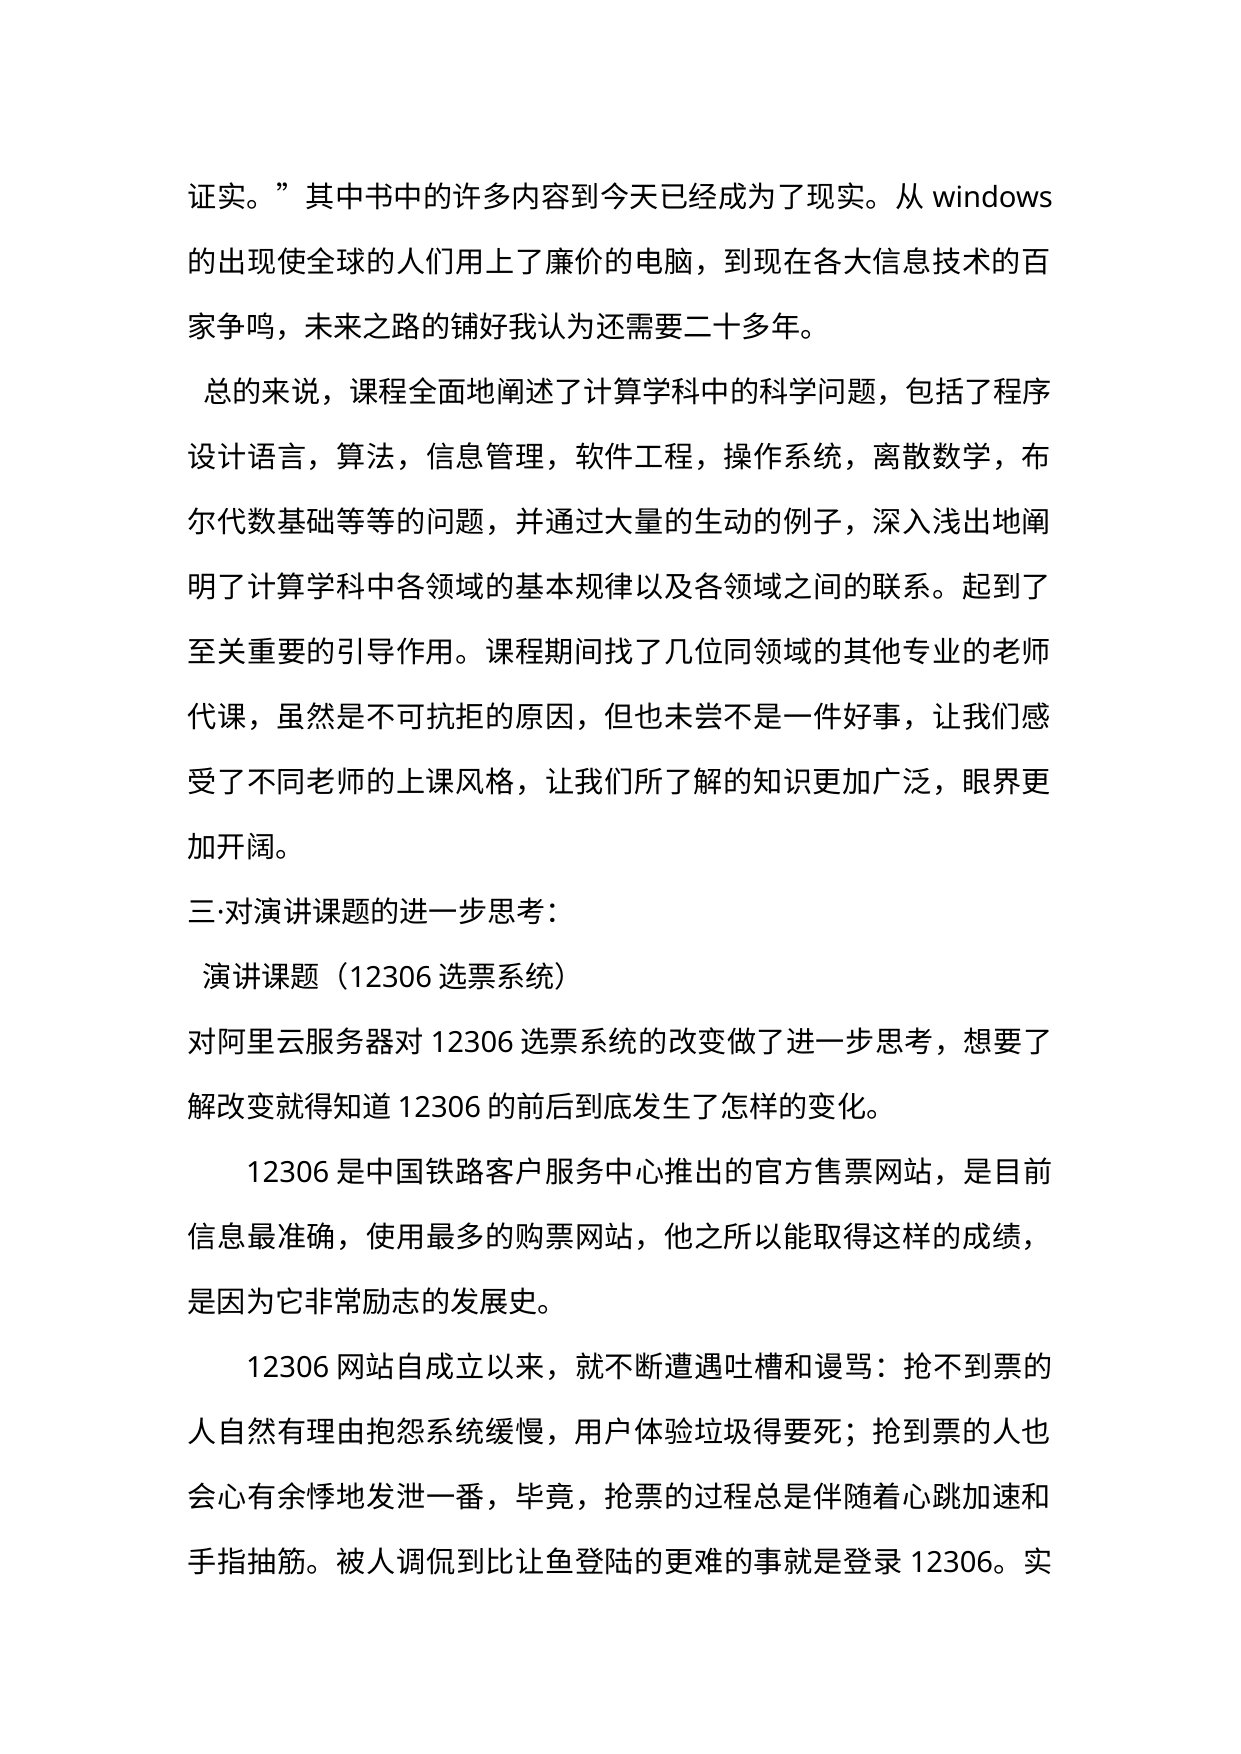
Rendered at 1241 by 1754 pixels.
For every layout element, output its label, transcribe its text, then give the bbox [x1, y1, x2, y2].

text 12306是中国铁路客户服务中心推出的官方售票网站，是目前信息最准确，使用最多的购票网站，他之所以能取得这样的成绩，是因为它非常励志的发展史。 [187, 1137, 1053, 1332]
text 演讲课题（12306选票系统） [187, 942, 1053, 1007]
text 总的来说，课程全面地阐述了计算学科中的科学问题，包括了程序设计语言，算法，信息管理，软件工程，操作系统，离散数学，布尔代数基础等等的问题，并通过大量的生动的例子，深入浅出地阐明了计算学科中各领域的基本规律以及各领域之间的联系。起到了至关重要的引导作用。课程期间找了几位同领域的其他专业的老师代课，虽然是不可抗拒的原因，但也未尝不是一件好事，让我们感受了不同老师的上课风格，让我们所了解的知识更加广泛，眼界更加开阔。 [187, 357, 1053, 877]
text 三·对演讲课题的进一步思考： [187, 877, 1053, 942]
text 对阿里云服务器对12306选票系统的改变做了进一步思考，想要了解改变就得知道12306的前后到底发生了怎样的变化。 [187, 1007, 1053, 1137]
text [187, 162, 1053, 357]
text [187, 1332, 1053, 1592]
